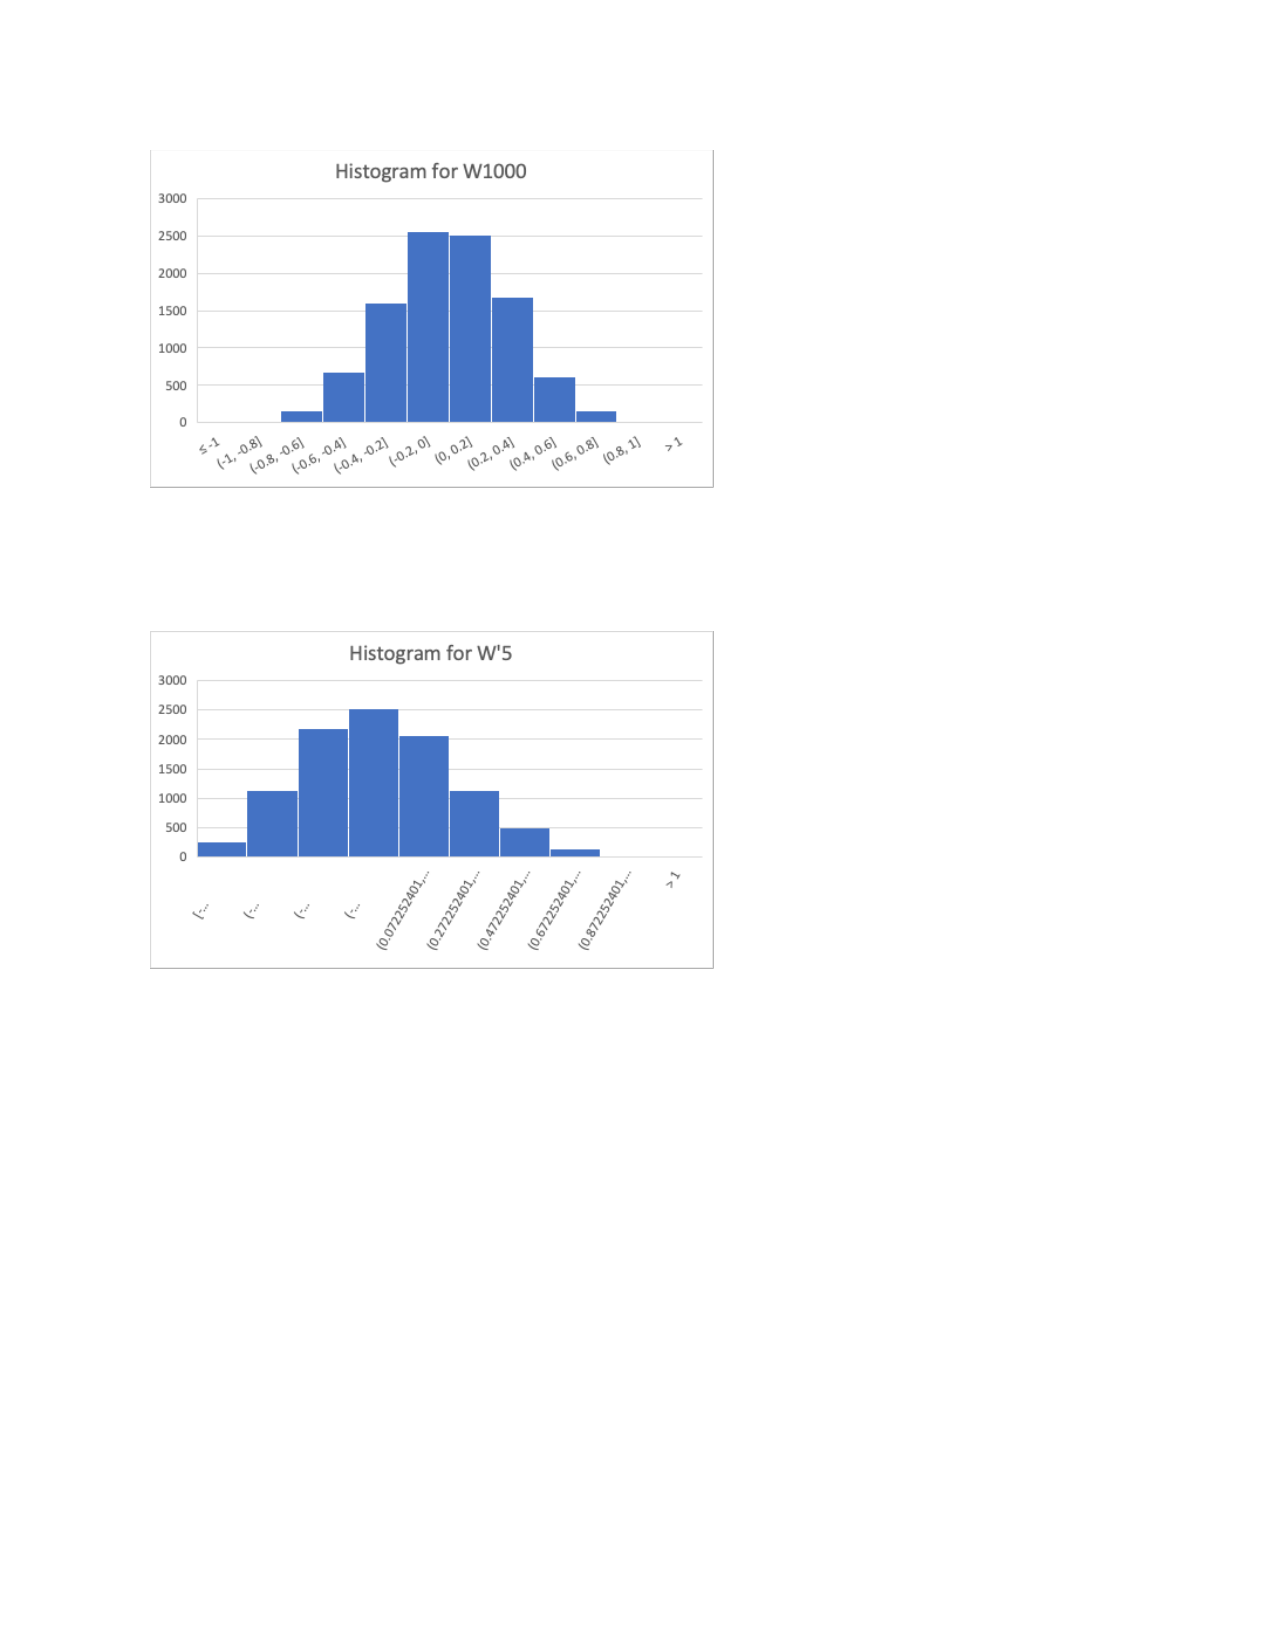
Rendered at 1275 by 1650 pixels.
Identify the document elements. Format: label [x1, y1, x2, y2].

picture [150, 150, 901, 600]
picture [150, 631, 901, 1082]
